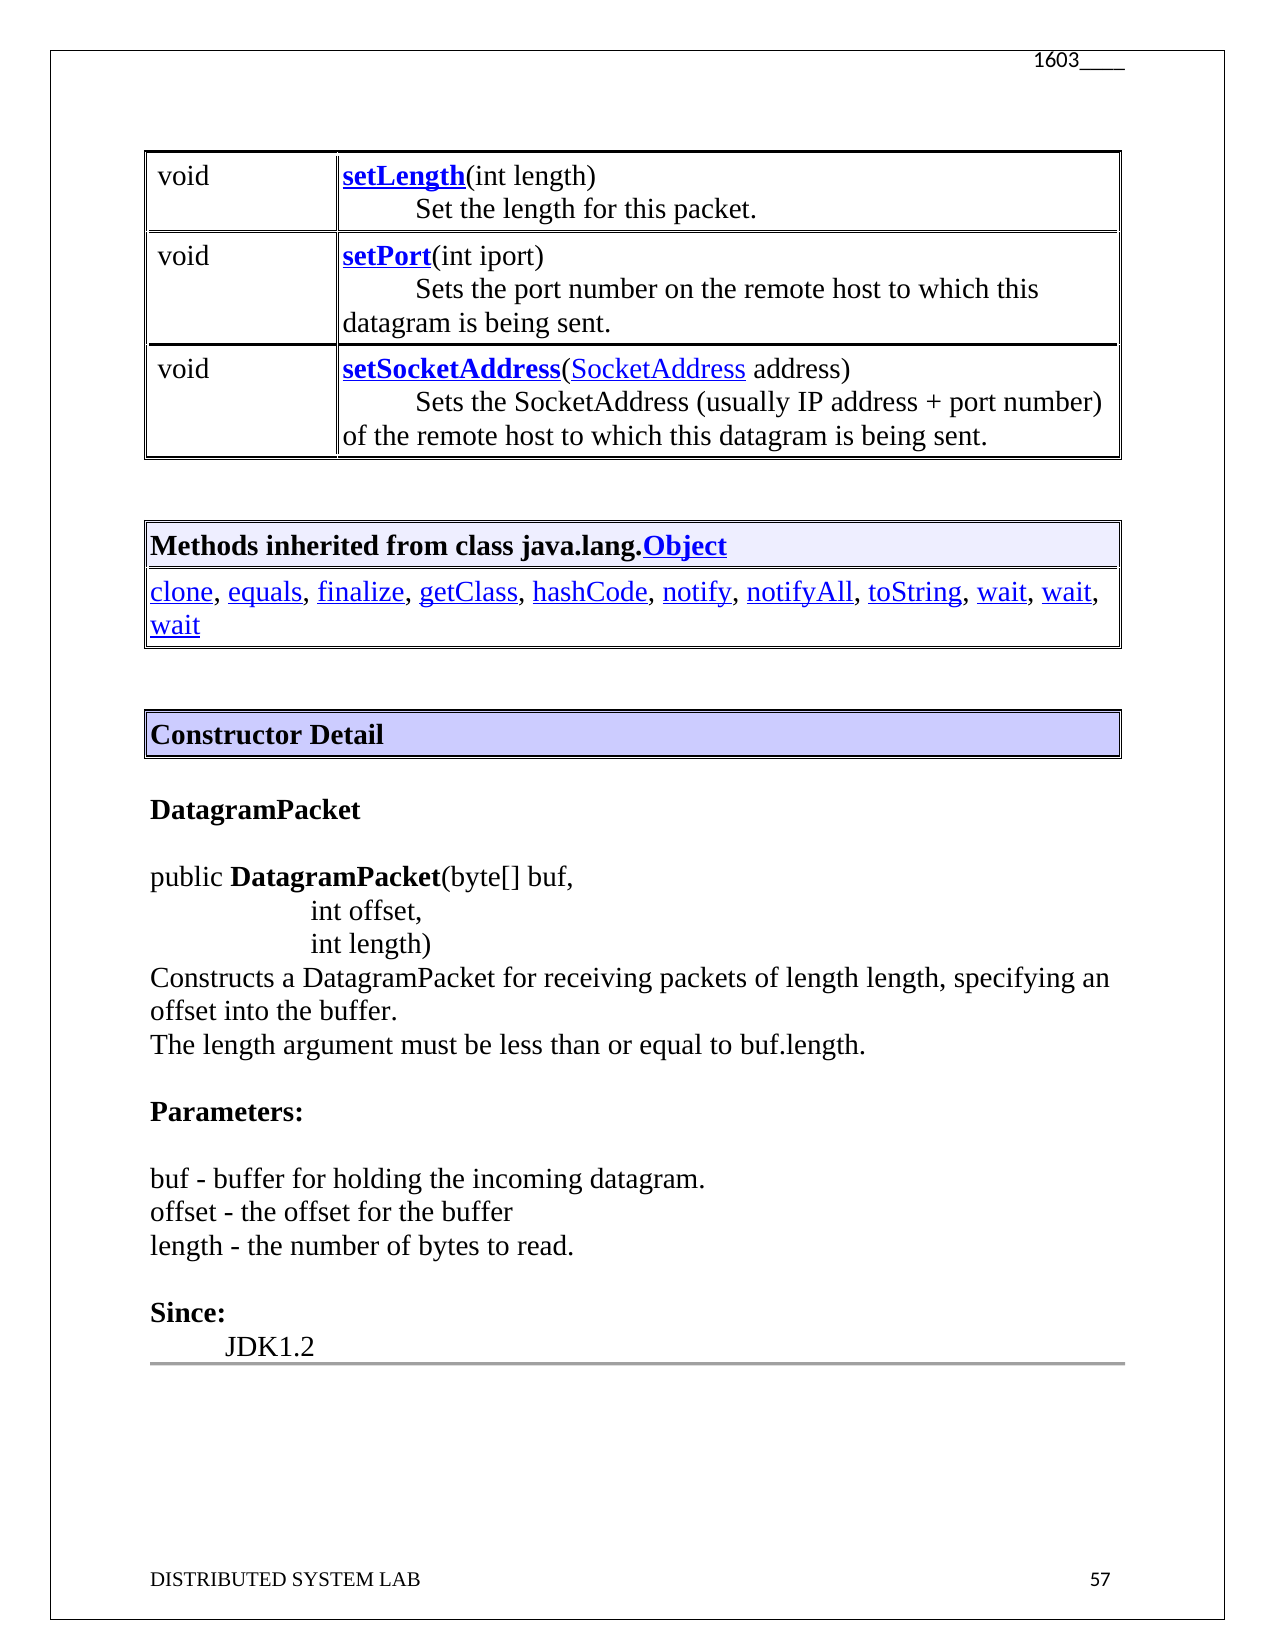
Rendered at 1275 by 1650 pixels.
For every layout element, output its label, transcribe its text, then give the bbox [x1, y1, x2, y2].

table_cell setPort(int iport) Sets the port number on the remote host to which this datagram is being sent. [338, 230, 1120, 343]
text DatagramPacket [150, 792, 1125, 826]
table_cell void [147, 153, 338, 230]
table_header Constructor Detail [147, 713, 1119, 755]
text Constructs a DatagramPacket for receiving packets of length length, specifying an offset into the buffer. [150, 960, 1125, 1027]
text buf - buffer for holding the incoming datagram. [150, 1161, 1125, 1194]
text Since: [150, 1295, 1125, 1329]
text The length argument must be less than or equal to buf.length. [150, 1027, 1125, 1060]
text public DatagramPacket(byte[] buf, [150, 859, 1125, 893]
table_cell void [145, 230, 338, 343]
table_cell clone, equals, finalize, getClass, hashCode, notify, notifyAll, toString, wait, wait, wait [145, 566, 1120, 646]
table_cell setLength(int length) Set the length for this packet. [338, 153, 1119, 230]
text Parameters: [150, 1094, 1125, 1127]
table_cell setSocketAddress(SocketAddress address) Sets the SocketAddress (usually IP address + port number) of the remote host to which this datagram is being sent. [338, 343, 1120, 456]
text JDK1.2 [150, 1329, 1125, 1362]
text int offset, [150, 893, 1125, 926]
text offset - the offset for the buffer [150, 1194, 1125, 1228]
text int length) [150, 926, 1125, 960]
text length - the number of bytes to read. [150, 1228, 1125, 1262]
table_cell void [145, 343, 338, 456]
table_header Methods inherited from class java.lang.Object [147, 523, 1119, 566]
